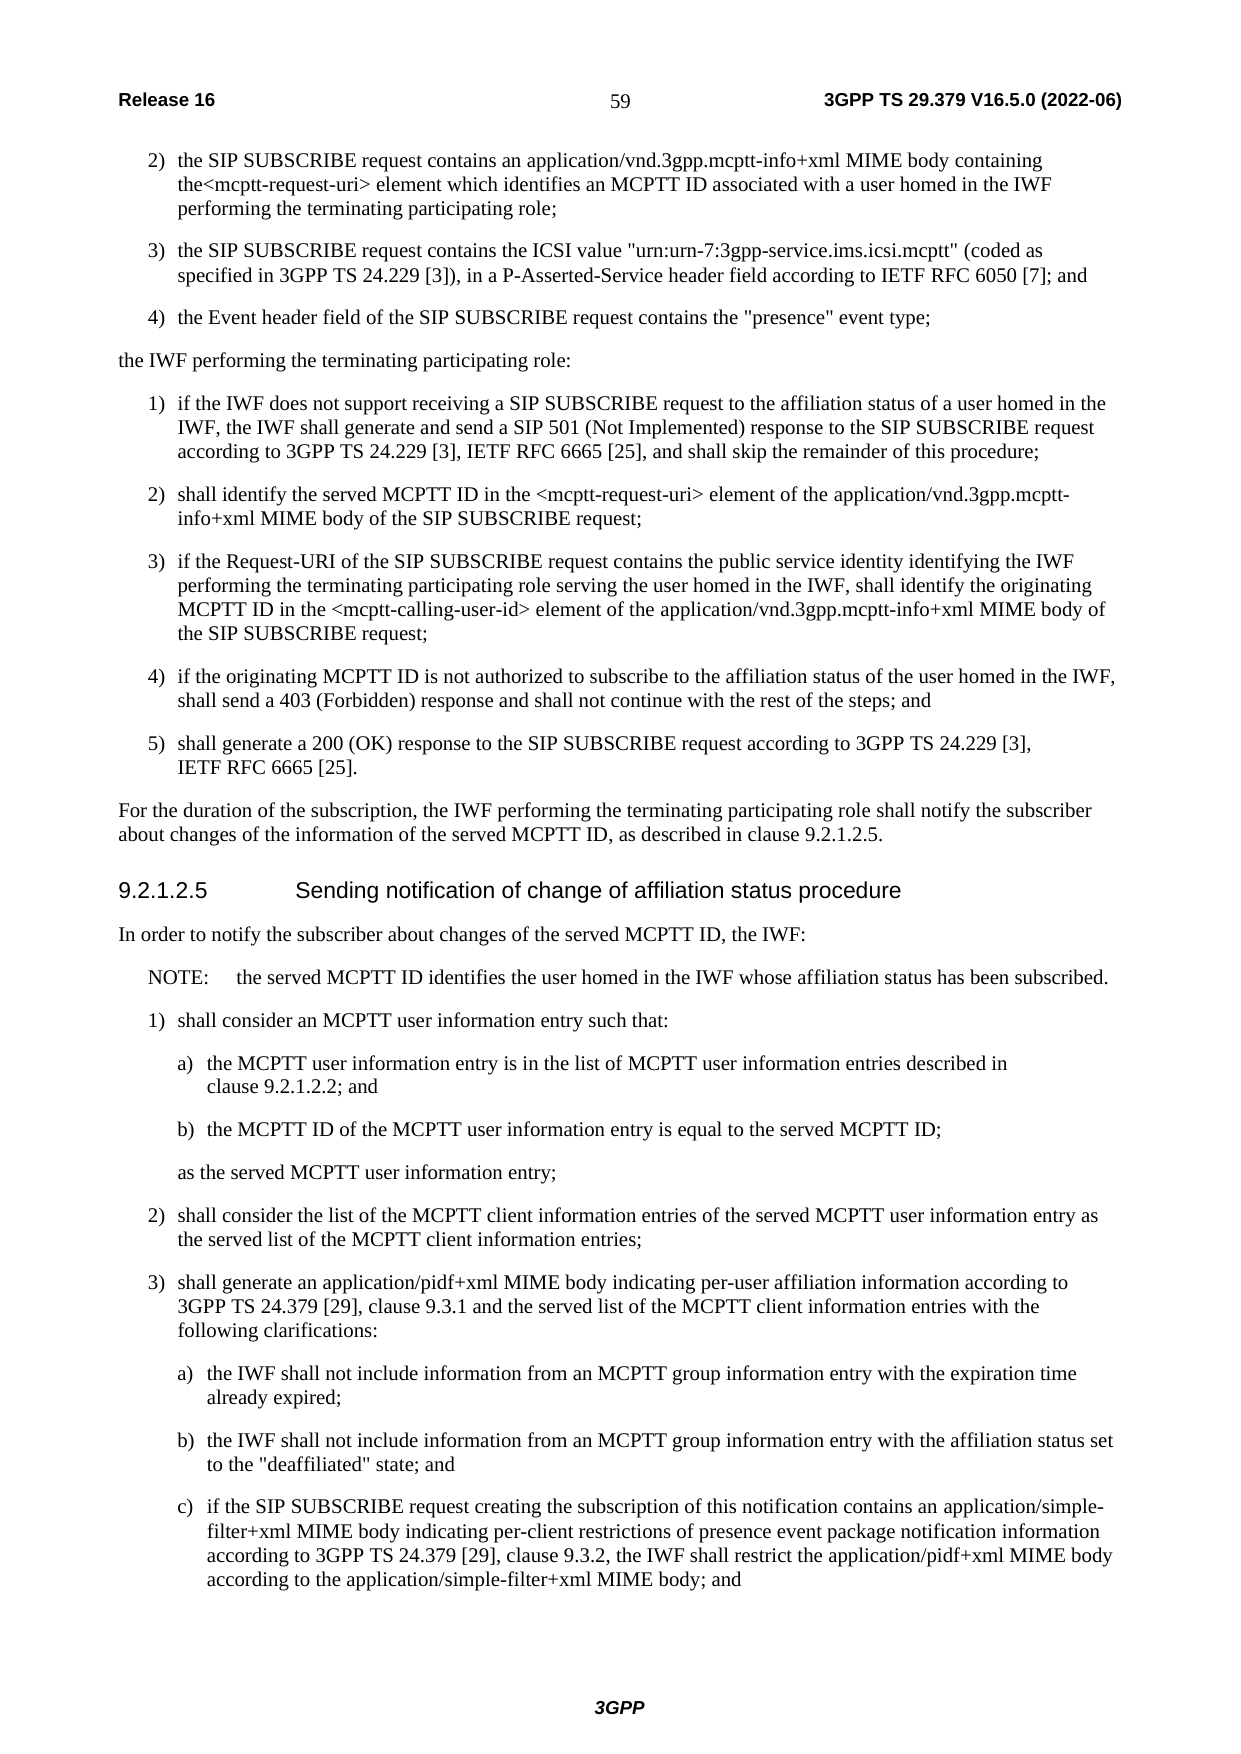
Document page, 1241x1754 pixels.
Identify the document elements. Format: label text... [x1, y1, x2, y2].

text 4) if the originating MCPTT ID is not authorized to subscribe to the affiliation status of the user homed in the IWF, shall send a 403 (Forbidden) response and shall not continue with the rest of the steps; and [148, 664, 1122, 712]
text 2) shall consider the list of the MCPTT client information entries of the served MCPTT user information entry as the served list of the MCPTT client information entries; [148, 1203, 1122, 1251]
text 3) shall generate an application/pidf+xml MIME body indicating per-user affiliation information according to 3GPP TS 24.379 [29], clause 9.3.1 and the served list of the MCPTT client information entries with the following clarifications: [148, 1270, 1122, 1342]
text 3) if the Request-URI of the SIP SUBSCRIBE request contains the public service identity identifying the IWF performing the terminating participating role serving the user homed in the IWF, shall identify the originating MCPTT ID in the <mcptt-calling-user-id> element of the application/vnd.3gpp.mcptt-info+xml MIME body of the SIP SUBSCRIBE request; [148, 549, 1122, 645]
text 2) shall identify the served MCPTT ID in the <mcptt-request-uri> element of the application/vnd.3gpp.mcptt-info+xml MIME body of the SIP SUBSCRIBE request; [148, 482, 1122, 530]
text c) if the SIP SUBSCRIBE request creating the subscription of this notification contains an application/simple-filter+xml MIME body indicating per-client restrictions of presence event package notification information according to 3GPP TS 24.379 [29], clause 9.3.2, the IWF shall restrict the application/pidf+xml MIME body according to the application/simple-filter+xml MIME body; and [177, 1494, 1122, 1591]
text 2) the SIP SUBSCRIBE request contains an application/vnd.3gpp.mcptt-info+xml MIME body containing the<mcptt-request-uri> element which identifies an MCPTT ID associated with a user homed in the IWF performing the terminating participating role; [148, 147, 1122, 220]
text a) the MCPTT user information entry is in the list of MCPTT user information entries described in clause 9.2.1.2.2; and [177, 1050, 1122, 1098]
text 5) shall generate a 200 (OK) response to the SIP SUBSCRIBE request according to 3GPP TS 24.229 [3], IETF RFC 6665 [25]. [148, 731, 1122, 779]
text 1) shall consider an MCPTT user information entry such that: [148, 1008, 1122, 1032]
text NOTE: the served MCPTT ID identifies the user homed in the IWF whose affiliation status has been subscribed. [148, 965, 1122, 989]
text a) the IWF shall not include information from an MCPTT group information entry with the expiration time already expired; [177, 1361, 1122, 1409]
text For the duration of the subscription, the IWF performing the terminating participating role shall notify the subscriber about changes of the information of the served MCPTT ID, as described in clause 9.2.1.2.5. [118, 797, 1122, 846]
text b) the MCPTT ID of the MCPTT user information entry is equal to the served MCPTT ID; [177, 1117, 1122, 1141]
text 4) the Event header field of the SIP SUBSCRIBE request contains the "presence" event type; [148, 305, 1122, 329]
text In order to notify the subscriber about changes of the served MCPTT ID, the IWF: [118, 922, 1122, 946]
text the IWF performing the terminating participating role: [118, 348, 1122, 372]
subtitle 9.2.1.2.5 Sending notification of change of affiliation status procedure [118, 877, 1122, 903]
text as the served MCPTT user information entry; [148, 1160, 1122, 1184]
text b) the IWF shall not include information from an MCPTT group information entry with the affiliation status set to the "deaffiliated" state; and [177, 1428, 1122, 1476]
text 3) the SIP SUBSCRIBE request contains the ICSI value "urn:urn-7:3gpp-service.ims.icsi.mcptt" (coded as specified in 3GPP TS 24.229 [3]), in a P-Asserted-Service header field according to IETF RFC 6050 [7]; and [148, 238, 1122, 287]
text 1) if the IWF does not support receiving a SIP SUBSCRIBE request to the affiliation status of a user homed in the IWF, the IWF shall generate and send a SIP 501 (Not Implemented) response to the SIP SUBSCRIBE request according to 3GPP TS 24.229 [3], IETF RFC 6665 [25], and shall skip the remainder of this procedure; [148, 391, 1122, 463]
